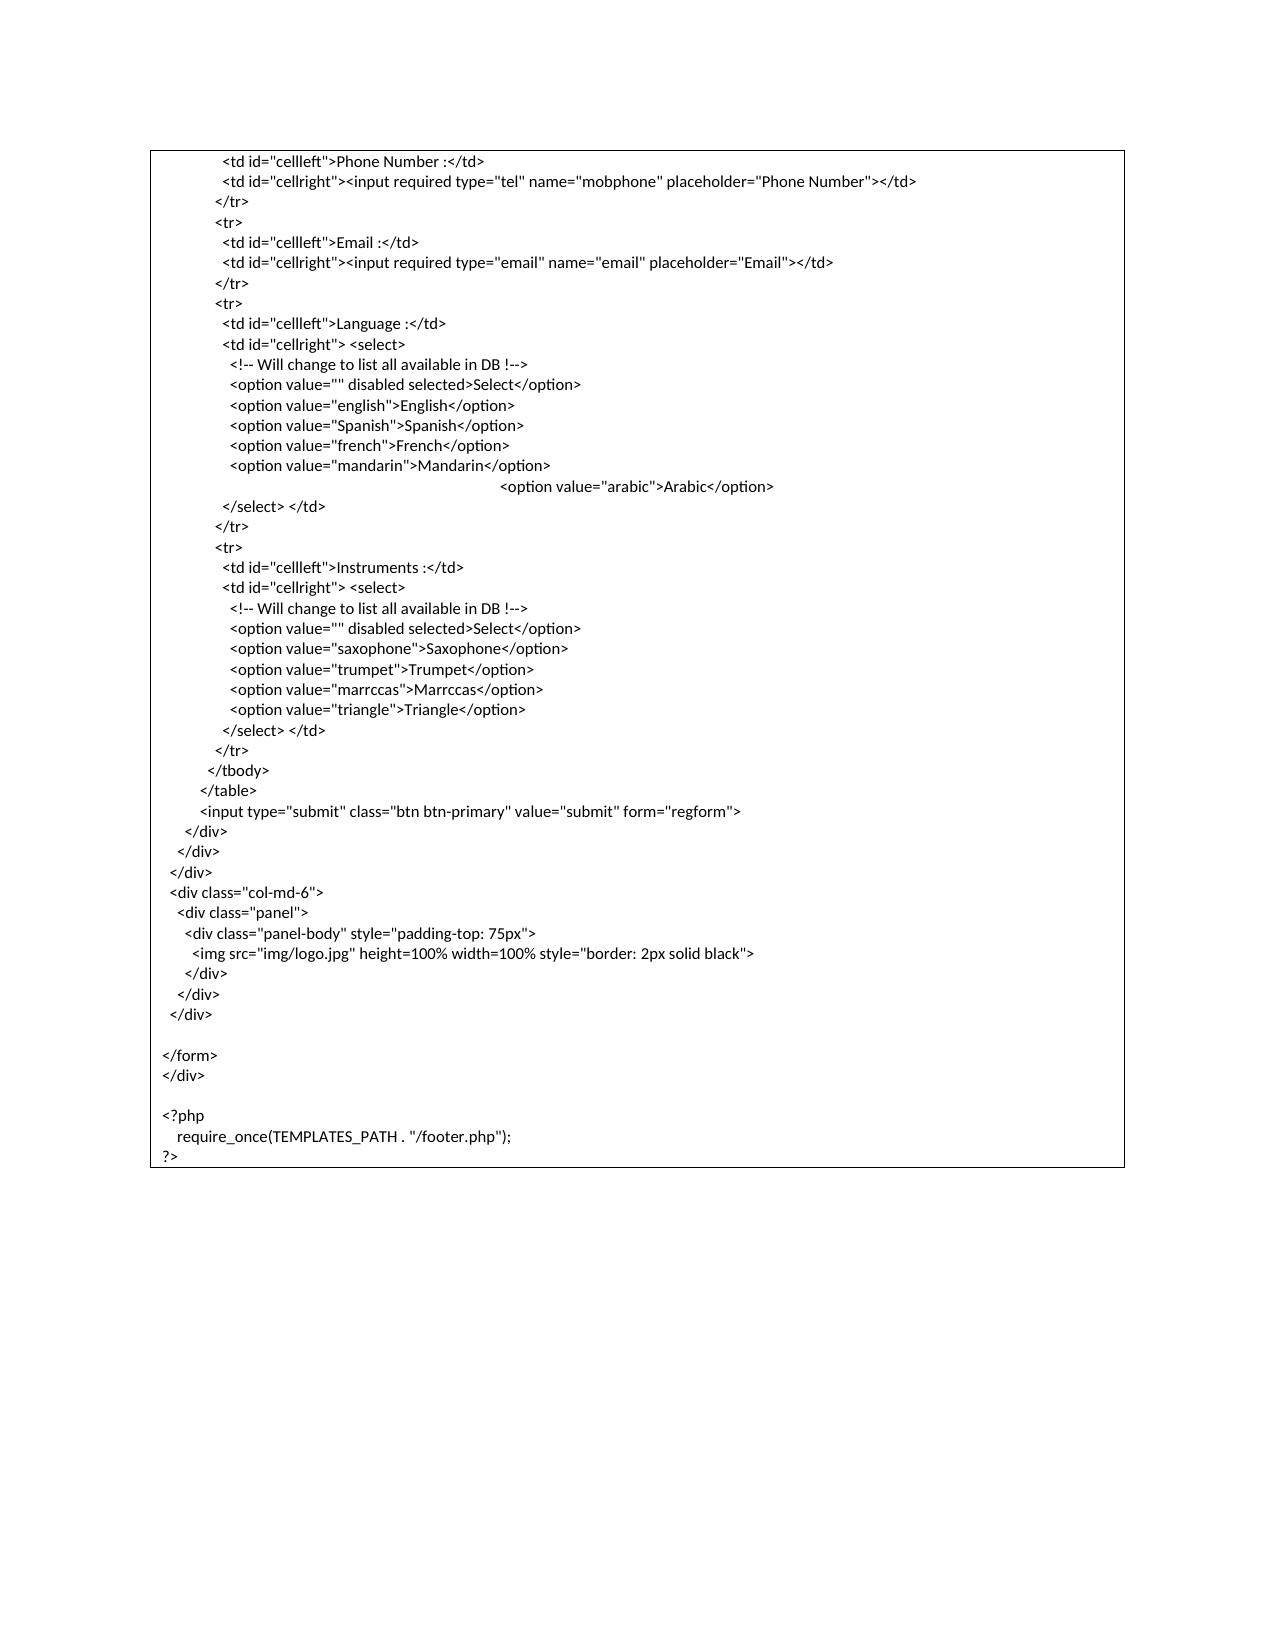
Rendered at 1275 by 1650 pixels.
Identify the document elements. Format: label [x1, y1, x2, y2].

table_header [151, 151, 1124, 1167]
